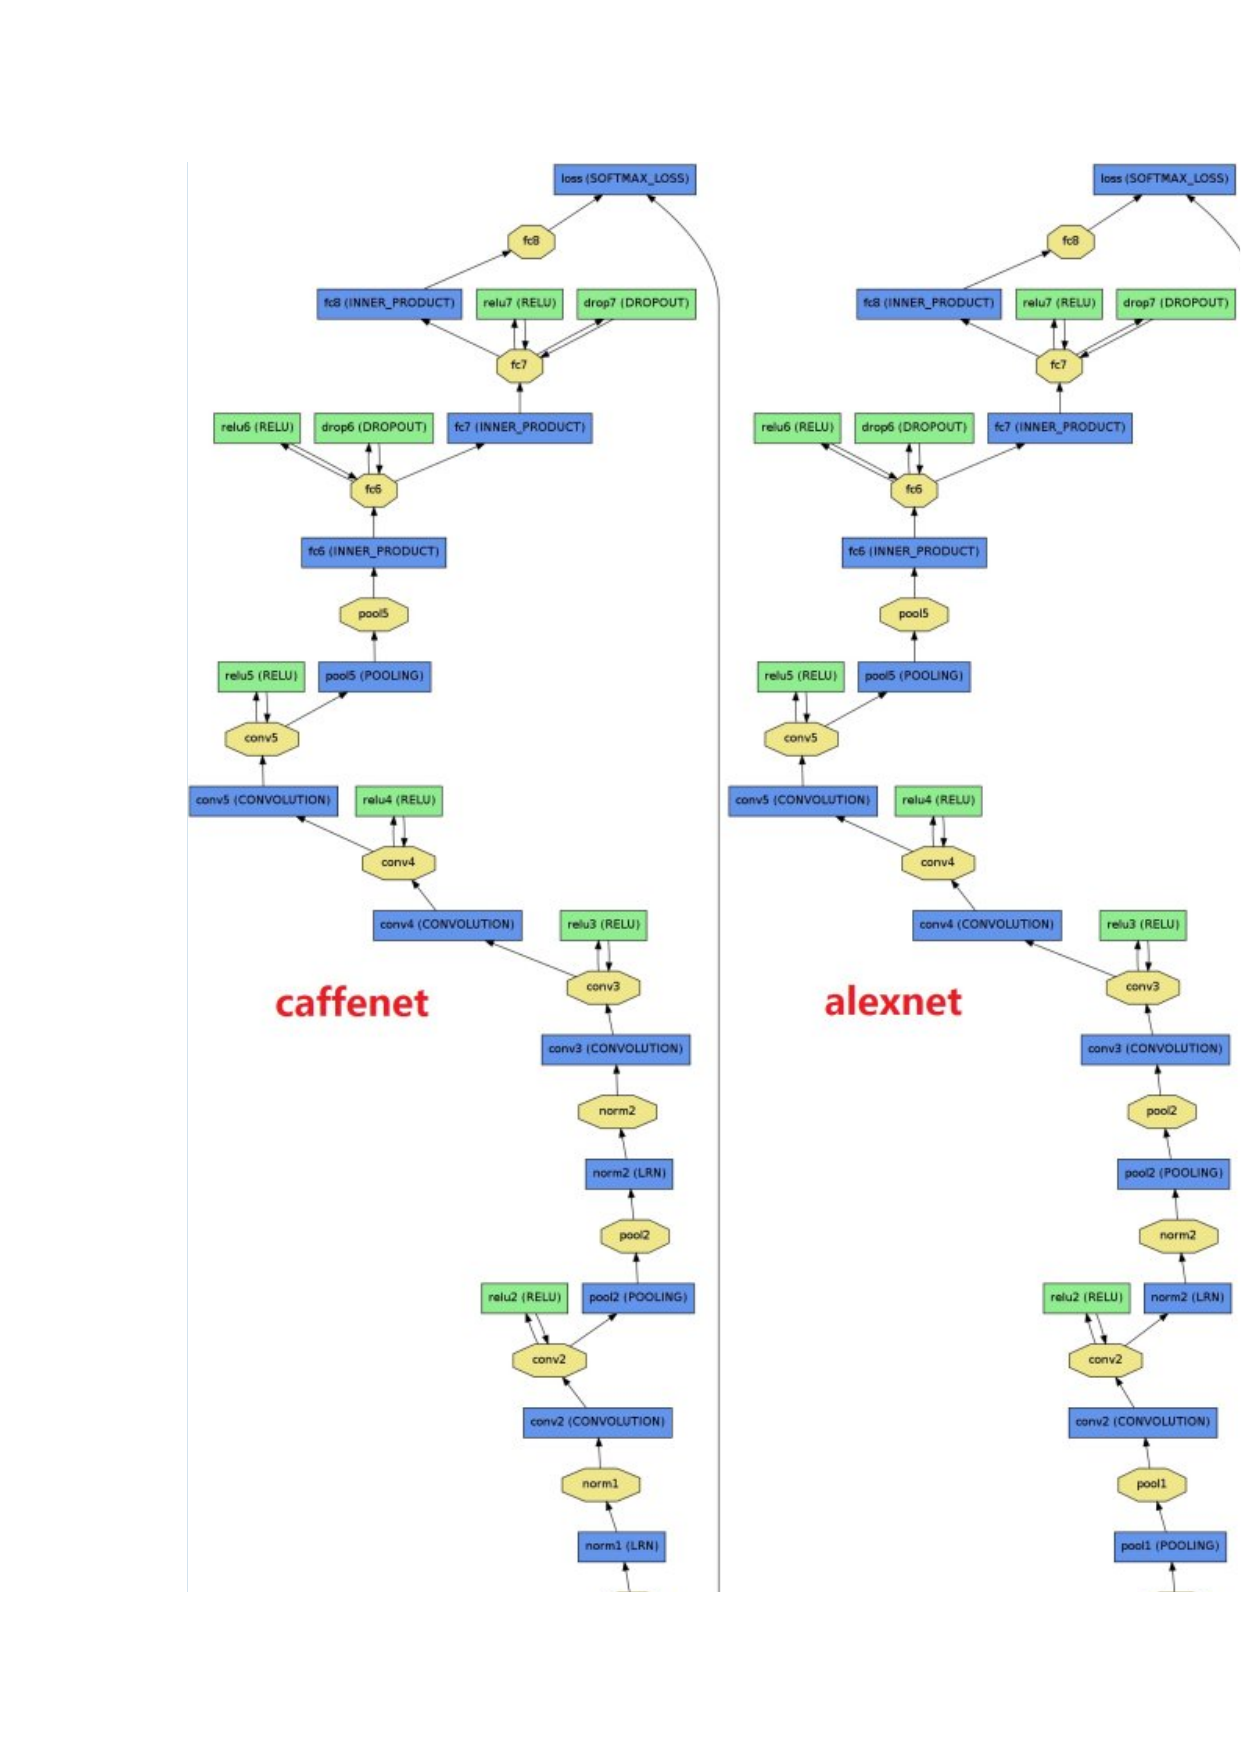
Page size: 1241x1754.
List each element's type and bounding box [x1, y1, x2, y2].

picture [187, 162, 1241, 1592]
